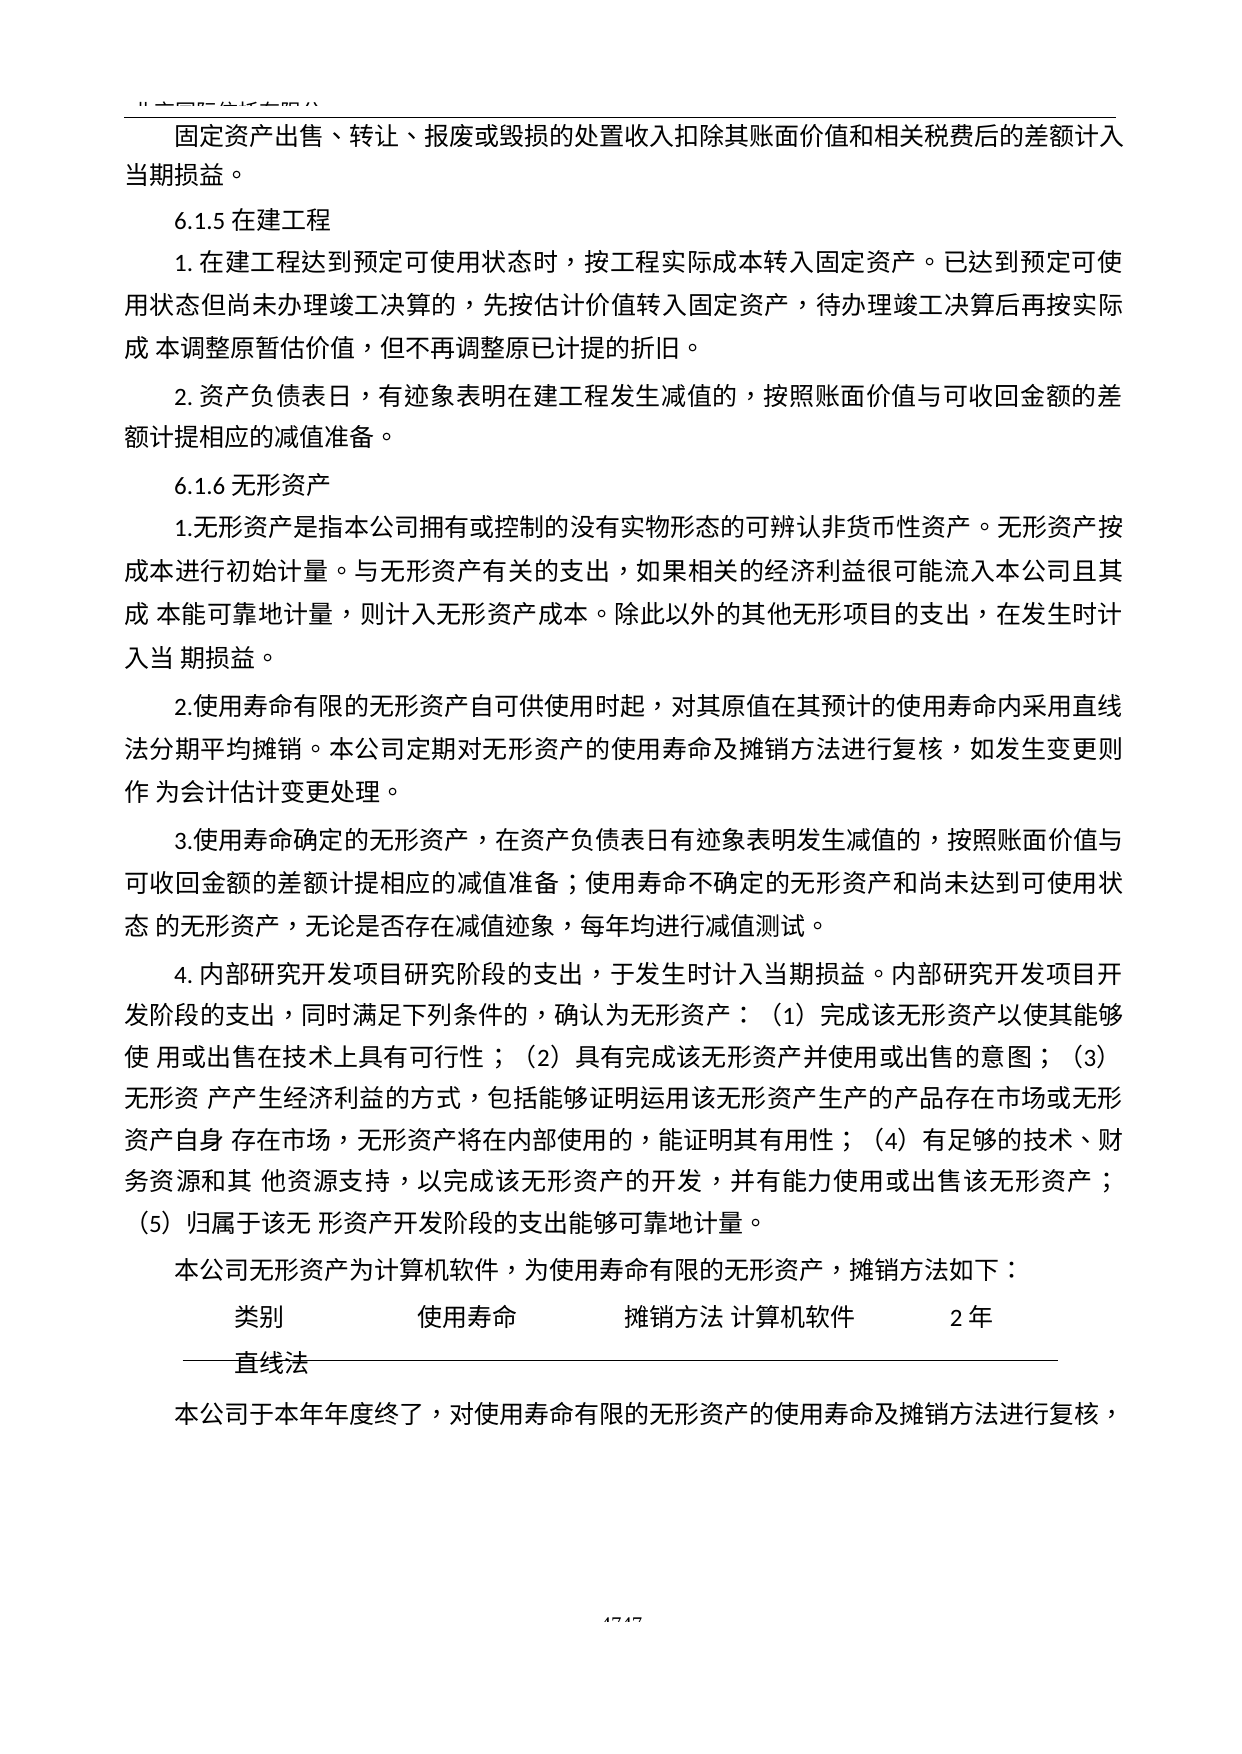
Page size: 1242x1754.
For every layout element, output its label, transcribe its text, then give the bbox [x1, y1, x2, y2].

text 2.使用寿命有限的无形资产自可供使用时起，对其原值在其预计的使用寿命内采用直线 法分期平均摊销。本公司定期对无形资产的使用寿命及摊销方法进行复核，如发生变更则作 为会计估计变更处理。 [124, 689, 1123, 808]
text 本公司于本年年度终了，对使用寿命有限的无形资产的使用寿命及摊销方法进行复核， [174, 1392, 1137, 1426]
text 2. 资产负债表日，有迹象表明在建工程发生减值的，按照账面价值与可收回金额的差 额计提相应的减值准备。 [124, 378, 1123, 454]
text 1. 在建工程达到预定可使用状态时，按工程实际成本转入固定资产。已达到预定可使 用状态但尚未办理竣工决算的，先按估计价值转入固定资产，待办理竣工决算后再按实际成 本调整原暂估价值，但不再调整原已计提的折旧。 [124, 245, 1123, 365]
text 1.无形资产是指本公司拥有或控制的没有实物形态的可辨认非货币性资产。无形资产按 成本进行初始计量。与无形资产有关的支出，如果相关的经济利益很可能流入本公司且其成 本能可靠地计量，则计入无形资产成本。除此以外的其他无形项目的支出，在发生时计入当 期损益。 [124, 510, 1123, 675]
text 3.使用寿命确定的无形资产，在资产负债表日有迹象表明发生减值的，按照账面价值与 可收回金额的差额计提相应的减值准备；使用寿命不确定的无形资产和尚未达到可使用状态 的无形资产，无论是否存在减值迹象，每年均进行减值测试。 [124, 822, 1123, 942]
text 固定资产出售、转让、报废或毁损的处置收入扣除其账面价值和相关税费后的差额计入 [174, 116, 1137, 147]
text 6.1.5 在建工程 [174, 202, 1137, 236]
text 4. 内部研究开发项目研究阶段的支出，于发生时计入当期损益。内部研究开发项目开 发阶段的支出，同时满足下列条件的，确认为无形资产：（1）完成该无形资产以使其能够使 用或出售在技术上具有可行性；（2）具有完成该无形资产并使用或出售的意图；（3）无形资 产产生经济利益的方式，包括能够证明运用该无形资产生产的产品存在市场或无形资产自身 存在市场，无形资产将在内部使用的，能证明其有用性；（4）有足够的技术、财务资源和其 他资源支持，以完成该无形资产的开发，并有能力使用或出售该无形资产；（5）归属于该无 形资产开发阶段的支出能够可靠地计量。 [124, 957, 1124, 1239]
text 本公司无形资产为计算机软件，为使用寿命有限的无形资产，摊销方法如下： 类别 使用寿命 摊销方法 计算机软件 2 年 直线法 [174, 1253, 1031, 1380]
text 6.1.6 无形资产 [174, 467, 1137, 502]
text 当期损益。 [124, 158, 1137, 192]
